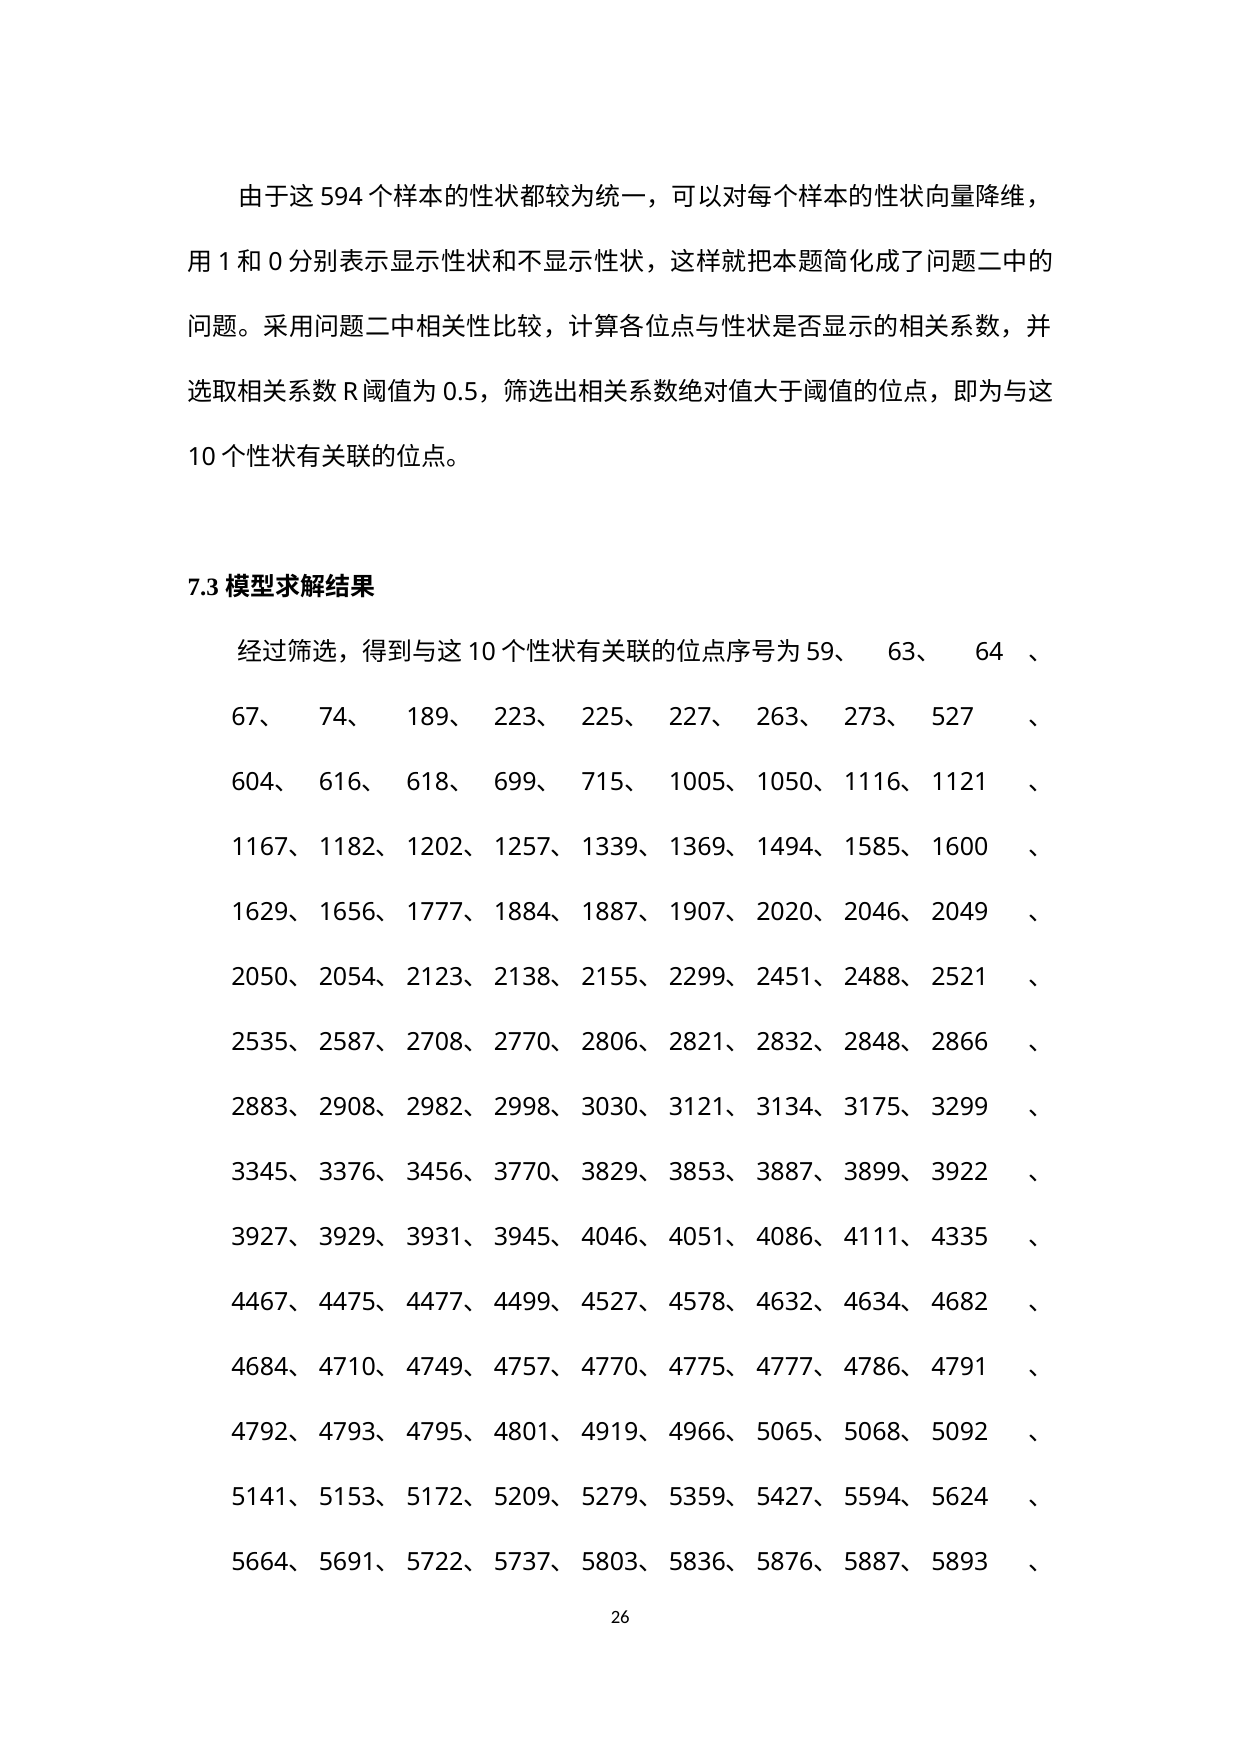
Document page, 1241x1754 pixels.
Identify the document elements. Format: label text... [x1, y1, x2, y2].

text 由于这594个样本的性状都较为统一，可以对每个样本的性状向量降维，用1和0分别表示显示性状和不显示性状，这样就把本题简化成了问题二中的问题。采用问题二中相关性比较，计算各位点与性状是否显示的相关系数，并选取相关系数R阈值为0.5，筛选出相关系数绝对值大于阈值的位点，即为与这10个性状有关联的位点。 [187, 162, 1053, 487]
text 7.3 模型求解结果 [187, 552, 1053, 617]
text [187, 617, 1053, 1592]
